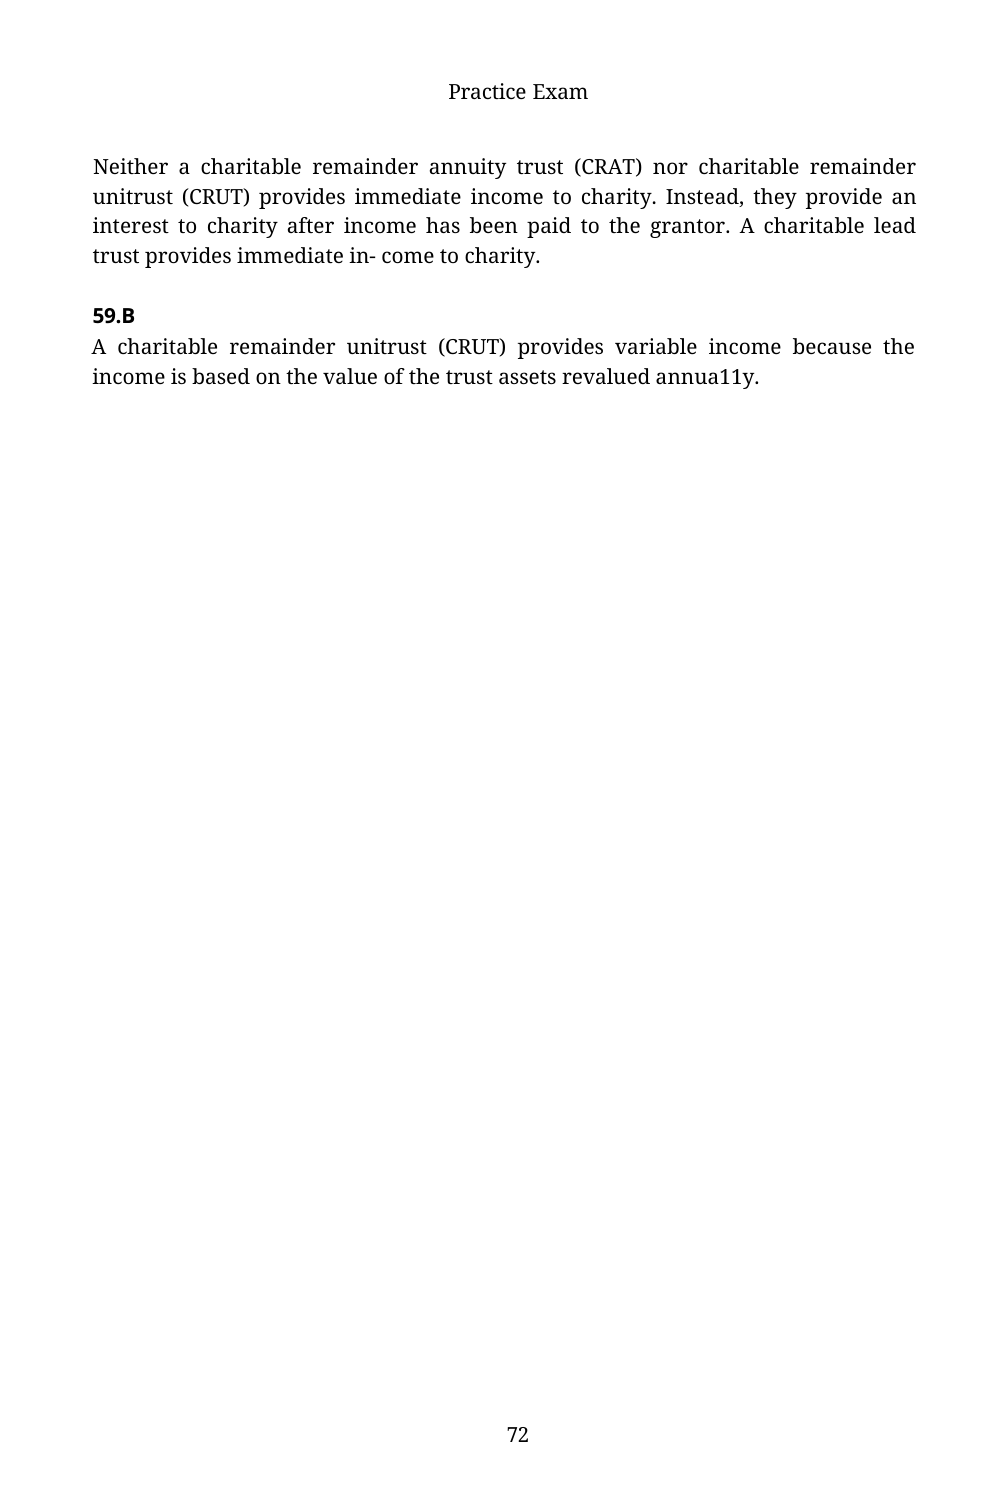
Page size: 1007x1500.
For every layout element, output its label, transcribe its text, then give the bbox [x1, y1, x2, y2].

subtitle 59.B [92, 301, 947, 329]
text Neither a charitable remainder annuity trust (CRAT) nor charitable remainder unitrust (CRUT) provides immediate income to charity. Instead, they provide an interest to charity after income has been paid to the grantor. A charitable lead trust provides immediate in- come to charity. [92, 152, 917, 270]
text A charitable remainder unitrust (CRUT) provides variable income because the income is based on the value of the trust assets revalued annua11y. [91, 332, 916, 391]
